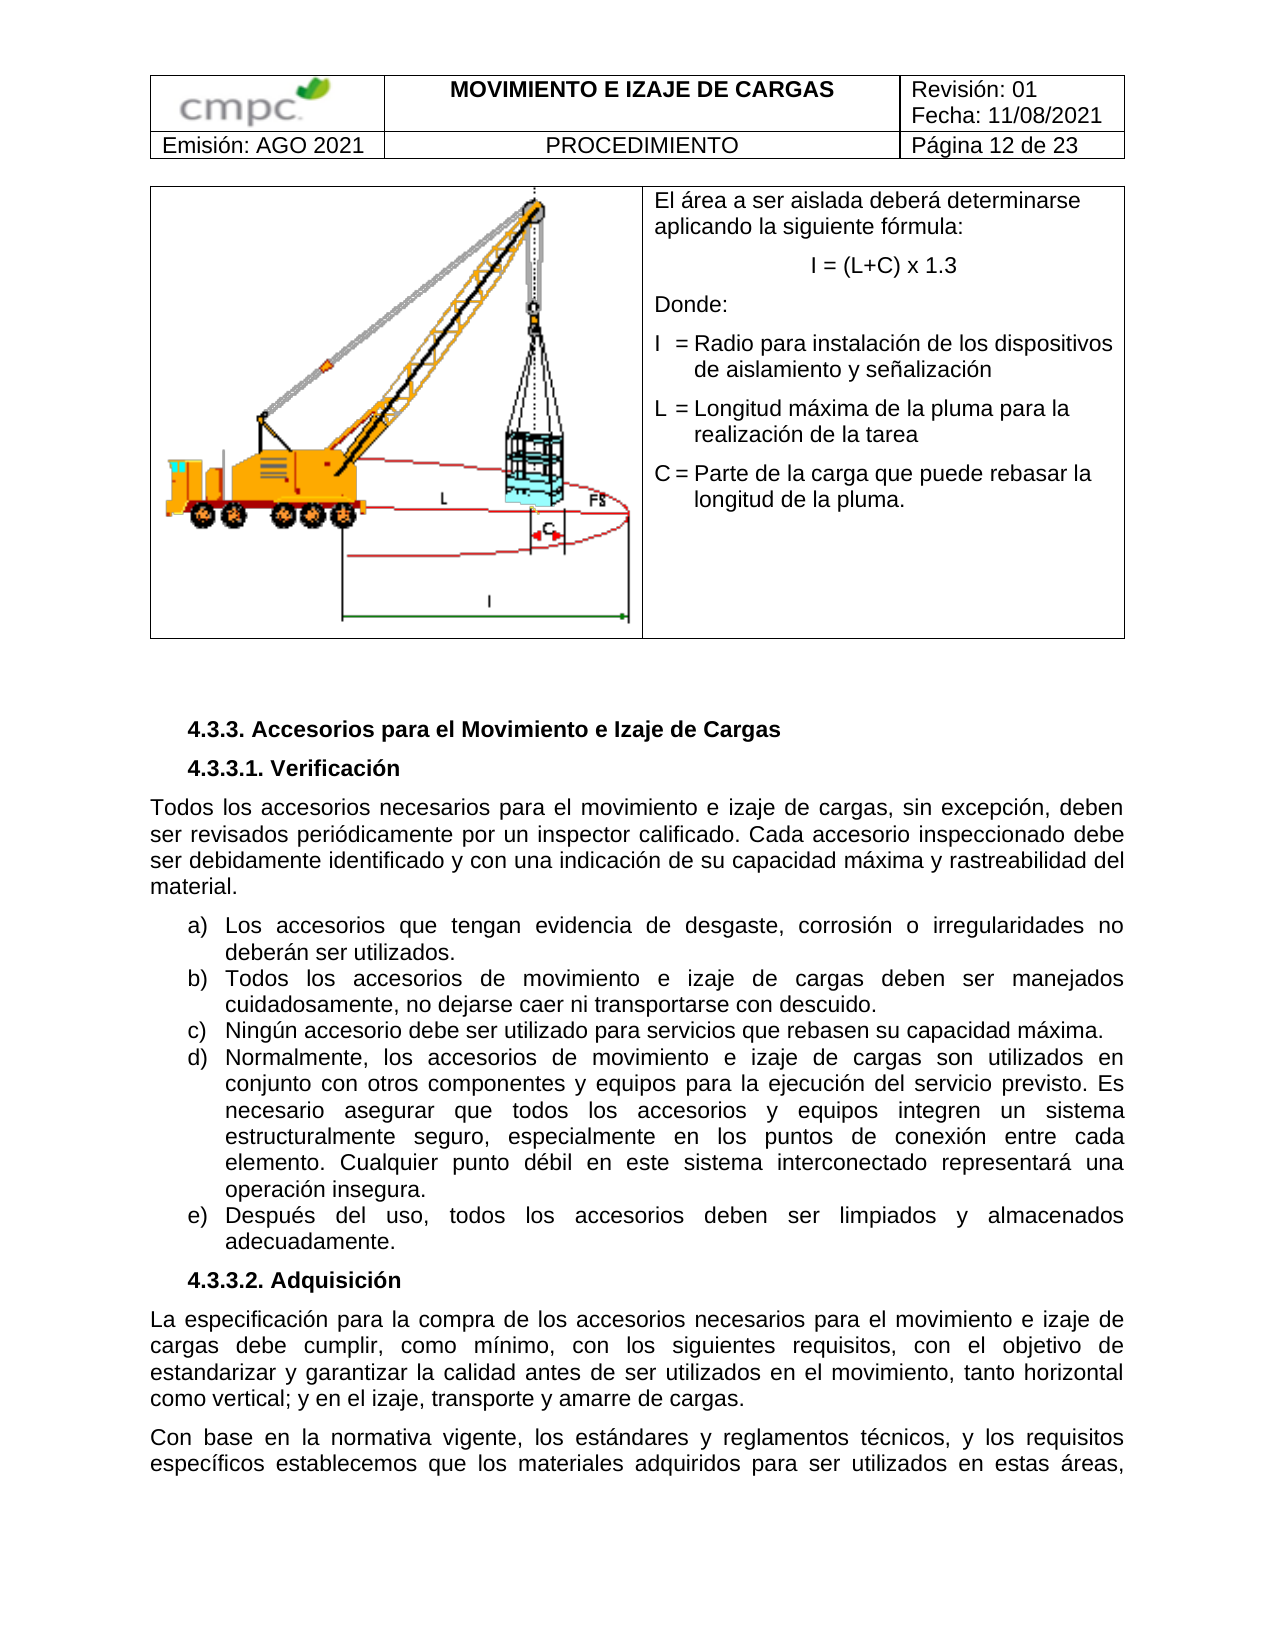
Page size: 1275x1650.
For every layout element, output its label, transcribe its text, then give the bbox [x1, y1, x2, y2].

text Todos los accesorios necesarios para el movimiento e izaje de cargas, sin excepción, deben ser revisados periódicamente por un inspector calificado. Cada accesorio inspeccionado debe ser debidamente identificado y con una indicación de su capacidad máxima y rastreabilidad del material. [150, 794, 1125, 899]
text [150, 1424, 1125, 1477]
list Ningún accesorio debe ser utilizado para servicios que rebasen su capacidad máxima. [187, 1017, 1125, 1044]
picture [161, 76, 353, 131]
list Después del uso, todos los accesorios deben ser limpiados y almacenados adecuadamente. [187, 1202, 1125, 1255]
table_header [151, 187, 642, 638]
text La especificación para la compra de los accesorios necesarios para el movimiento e izaje de cargas debe cumplir, como mínimo, con los siguientes requisitos, con el objetivo de estandarizar y garantizar la calidad antes de ser utilizados en el movimiento, tanto horizontal como vertical; y en el izaje, transporte y amarre de cargas. [150, 1306, 1125, 1411]
picture [161, 186, 632, 626]
subtitle 4.3.3. Accesorios para el Movimiento e Izaje de Cargas [187, 716, 1125, 743]
list Todos los accesorios de movimiento e izaje de cargas deben ser manejados cuidadosamente, no dejarse caer ni transportarse con descuido. [187, 965, 1125, 1017]
subtitle 4.3.3.2. Adquisición [187, 1267, 1125, 1293]
table_header El área a ser aislada deberá determinarse aplicando la siguiente fórmula: I = (L+C) x 1.3 Donde: I = Radio para instalación de los dispositivos de aislamiento y señalización L = Longitud máxima de la pluma para la realización de la tarea C = Parte de la carga que puede rebasar la longitud de la pluma. [643, 187, 1124, 638]
list Los accesorios que tengan evidencia de desgaste, corrosión o irregularidades no deberán ser utilizados. [187, 912, 1125, 965]
list Normalmente, los accesorios de movimiento e izaje de cargas son utilizados en conjunto con otros componentes y equipos para la ejecución del servicio previsto. Es necesario asegurar que todos los accesorios y equipos integren un sistema estructuralmente seguro, especialmente en los puntos de conexión entre cada elemento. Cualquier punto débil en este sistema interconectado representará una operación insegura. [187, 1044, 1125, 1202]
subtitle 4.3.3.1. Verificación [187, 755, 1125, 782]
